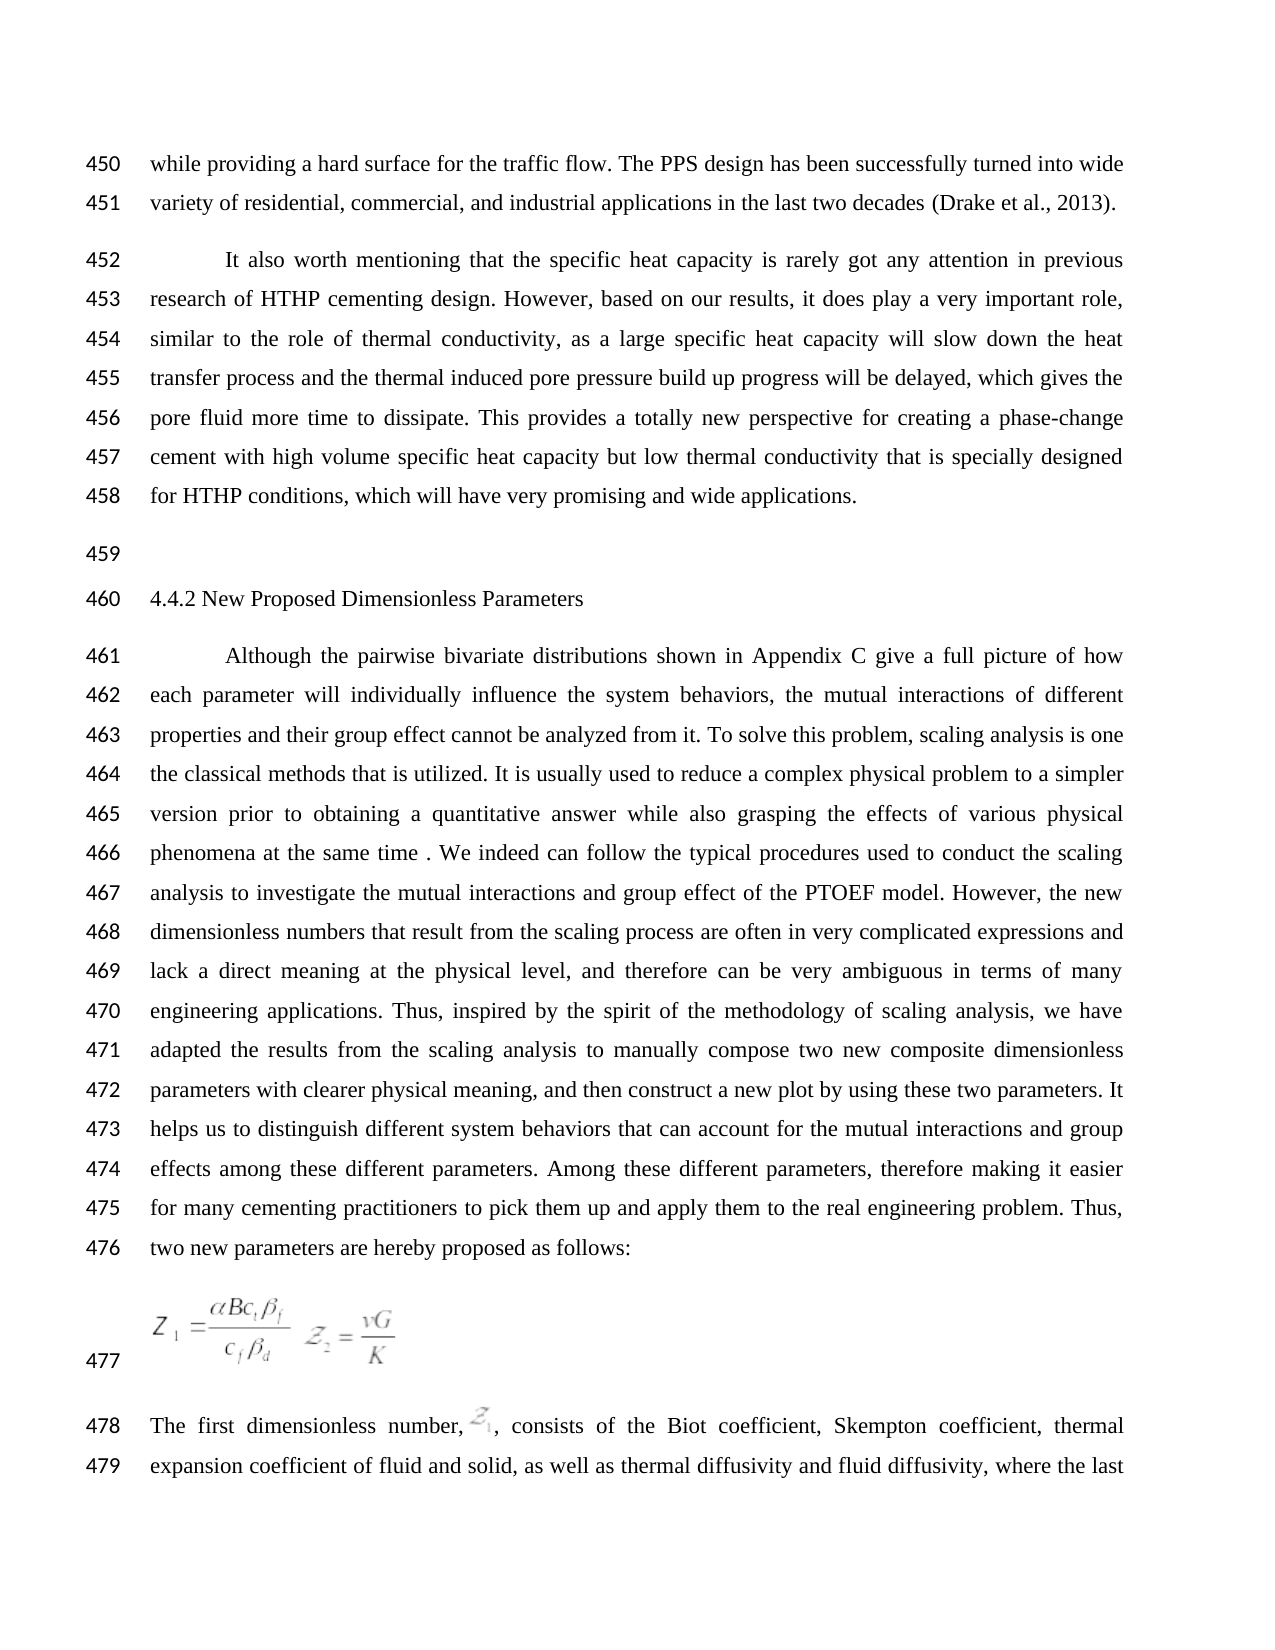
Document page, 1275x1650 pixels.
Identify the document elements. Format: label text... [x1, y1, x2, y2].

text Although the pairwise bivariate distributions shown in Appendix C give a full picture of how each parameter will individually influence the system behaviors, the mutual interactions of different properties and their group effect cannot be analyzed from it. To solve this problem, scaling analysis is one the classical methods that is utilized. It is usually used to reduce a complex physical problem to a simpler version prior to obtaining a quantitative answer while also grasping the effects of various physical phenomena at the same time . We indeed can follow the typical procedures used to conduct the scaling analysis to investigate the mutual interactions and group effect of the PTOEF model. However, the new dimensionless numbers that result from the scaling process are often in very complicated expressions and lack a direct meaning at the physical level, and therefore can be very ambiguous in terms of many engineering applications. Thus, inspired by the spirit of the methodology of scaling analysis, we have adapted the results from the scaling analysis to manually compose two new composite dimensionless parameters with clearer physical meaning, and then construct a new plot by using these two parameters. It helps us to distinguish different system behaviors that can account for the mutual interactions and group effects among these different parameters. Among these different parameters, therefore making it easier for many cementing practitioners to pick them up and apply them to the real engineering problem. Thus, two new parameters are hereby proposed as follows: [150, 642, 1125, 1260]
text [150, 1398, 1125, 1478]
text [150, 150, 1125, 216]
text 4.4.2 New Proposed Dimensionless Parameters [150, 586, 1125, 612]
text It also worth mentioning that the specific heat capacity is rarely got any attention in previous research of HTHP cementing design. However, based on our results, it does play a very important role, similar to the role of thermal conductivity, as a large specific heat capacity will slow down the heat transfer process and the thermal induced pore pressure build up progress will be delayed, which gives the pore fluid more time to dissipate. This provides a totally new perspective for creating a phase-change cement with high volume specific heat capacity but low thermal conductivity that is specially designed for HTHP conditions, which will have very promising and wide applications. [150, 246, 1125, 509]
